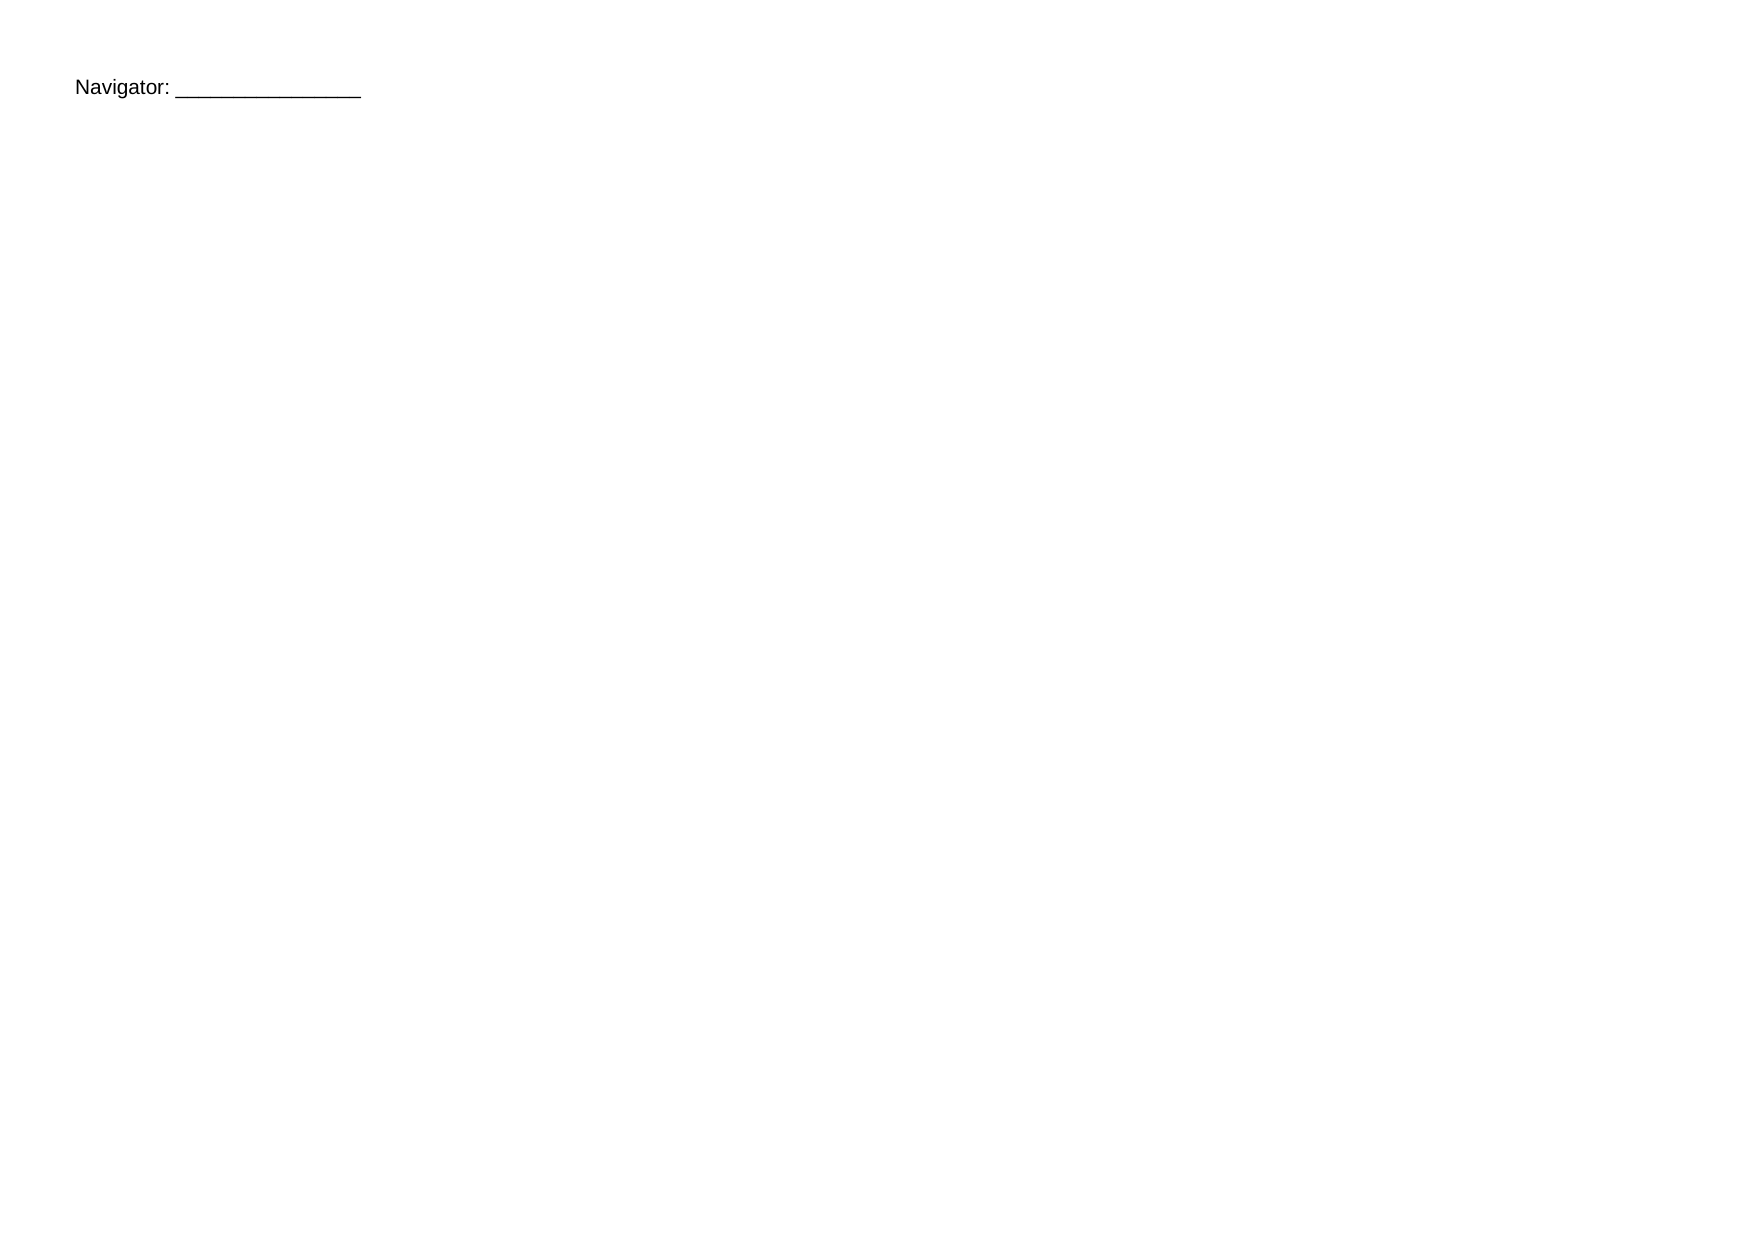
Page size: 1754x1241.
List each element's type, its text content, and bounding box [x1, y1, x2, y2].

text Navigator: ________________ [75, 75, 1679, 99]
